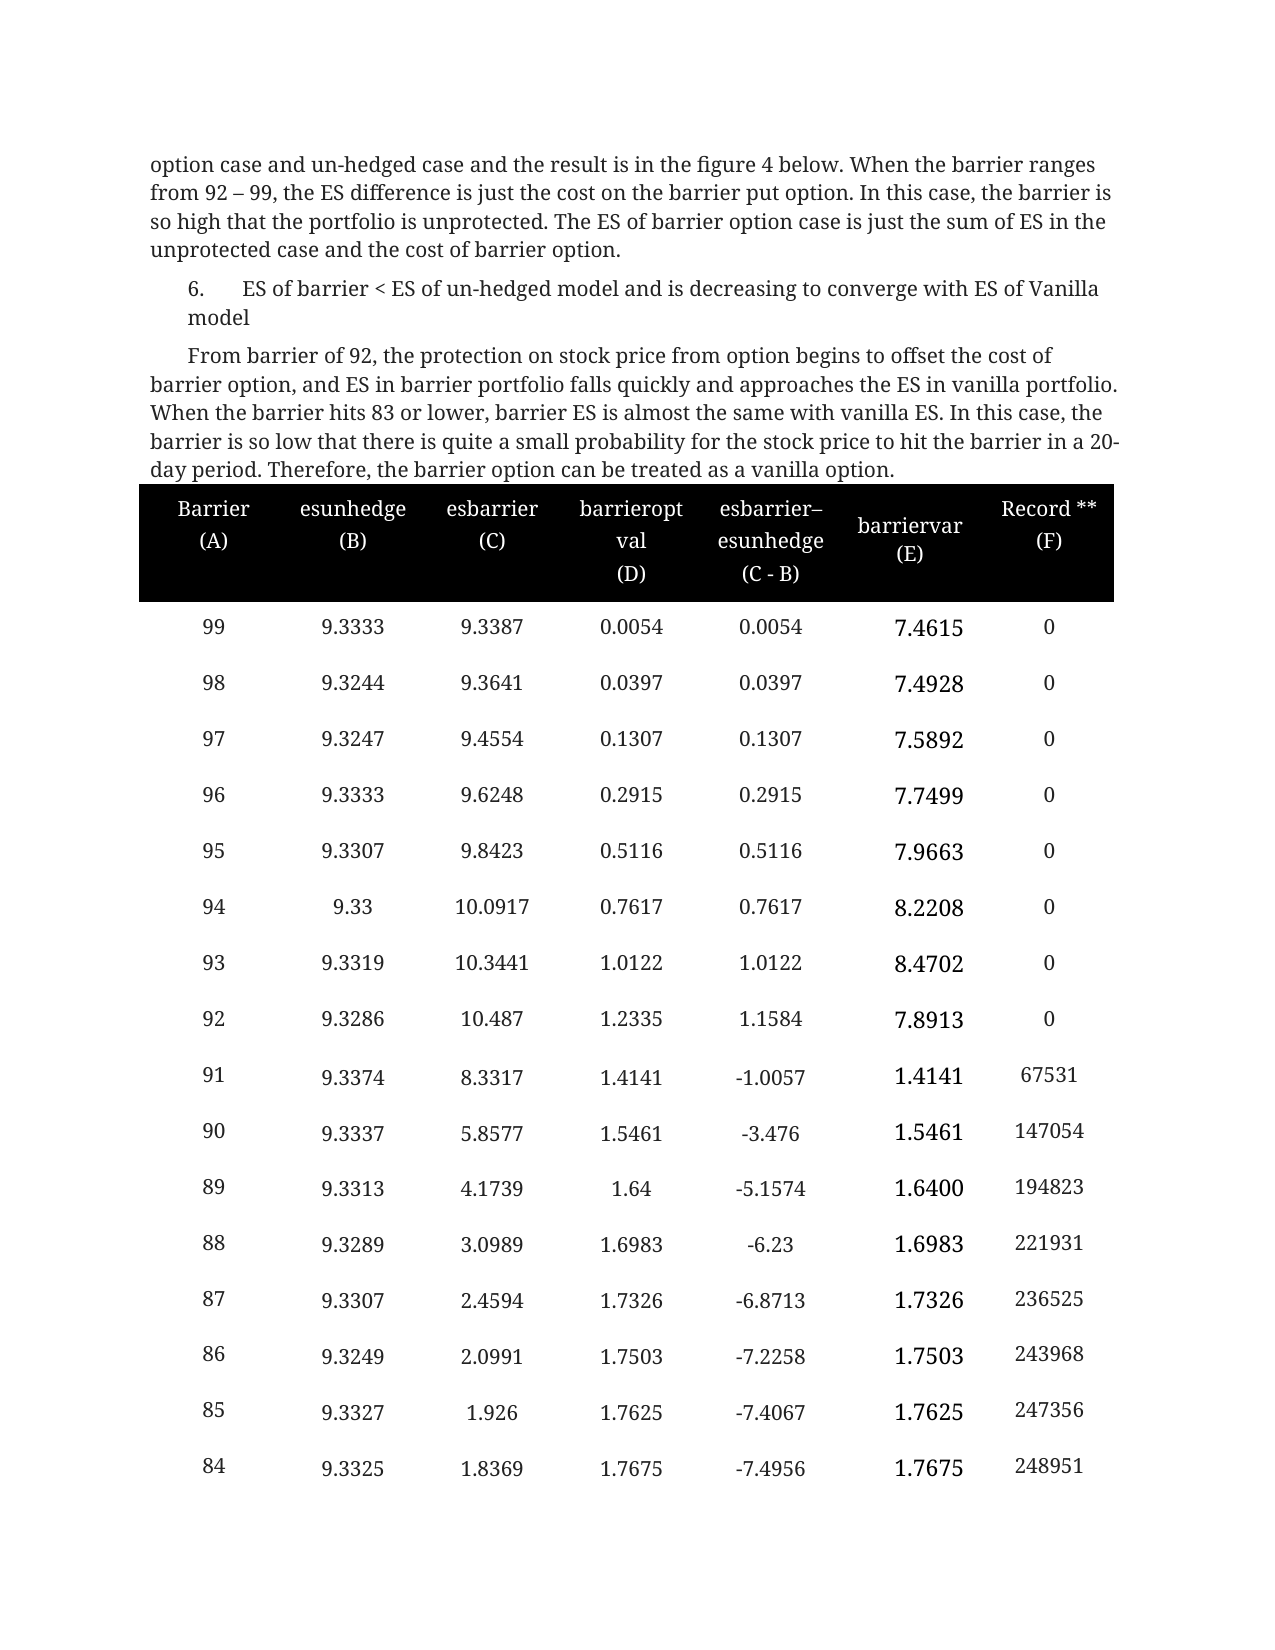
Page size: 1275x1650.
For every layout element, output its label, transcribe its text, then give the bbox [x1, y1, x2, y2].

table_cell 9.6248 [417, 770, 557, 826]
table_cell -6.23 [696, 1217, 835, 1273]
table_cell 221931 [974, 1217, 1114, 1273]
table_cell 9.3313 [278, 1161, 417, 1217]
table_cell 9.3247 [278, 714, 417, 770]
table_cell 0.2915 [696, 770, 835, 826]
table_cell 1.7675 [557, 1441, 696, 1497]
table_cell 98 [139, 658, 278, 714]
table_cell 1.1584 [696, 994, 835, 1049]
table_cell 89 [139, 1161, 278, 1217]
table_cell 1.5461 [557, 1105, 696, 1161]
table_cell 7.4615 [835, 602, 974, 658]
text From barrier of 92, the protection on stock price from option begins to offset the cost of barrier option, and ES in barrier portfolio falls quickly and approaches the ES in vanilla portfolio. When the barrier hits 83 or lower, barrier ES is almost the same with vanilla ES. In this case, the barrier is so low that there is quite a small probability for the stock price to hit the barrier in a 20-day period. Therefore, the barrier option can be treated as a vanilla option. [150, 341, 1125, 484]
table_cell 7.4928 [835, 658, 974, 714]
table_cell 236525 [974, 1273, 1114, 1329]
table_header Record ** (F) [974, 484, 1114, 602]
table_cell 1.7625 [557, 1385, 696, 1441]
table_cell 9.4554 [417, 714, 557, 770]
table_cell 10.3441 [417, 938, 557, 993]
table_cell 97 [139, 714, 278, 770]
table_cell 94 [139, 882, 278, 938]
table_cell 9.3374 [278, 1050, 417, 1105]
table_cell 87 [139, 1273, 278, 1329]
table_cell 0.0397 [557, 658, 696, 714]
table_cell 9.3307 [278, 826, 417, 882]
table_cell -5.1574 [696, 1161, 835, 1217]
table_header barrieroptval (D) [557, 484, 696, 602]
table_cell 2.4594 [417, 1273, 557, 1329]
table_cell 0.0397 [696, 658, 835, 714]
table_cell 1.4141 [835, 1050, 974, 1105]
table_cell 9.3337 [278, 1105, 417, 1161]
table_cell 0 [974, 938, 1114, 993]
table_cell 9.3319 [278, 938, 417, 993]
table_cell -7.2258 [696, 1329, 835, 1385]
table_cell 8.4702 [835, 938, 974, 993]
table_cell 91 [139, 1050, 278, 1105]
table_cell 0.0054 [557, 602, 696, 658]
table_cell 0 [974, 602, 1114, 658]
table_cell 1.926 [417, 1385, 557, 1441]
table_cell -1.0057 [696, 1050, 835, 1105]
table_cell 86 [139, 1329, 278, 1385]
table_cell 9.3307 [278, 1273, 417, 1329]
table_cell 1.7625 [835, 1385, 974, 1441]
table_cell 1.8369 [417, 1441, 557, 1497]
table_cell 1.2335 [557, 994, 696, 1049]
table_header esbarrier–esunhedge (C - B) [696, 484, 835, 602]
table_cell 8.2208 [835, 882, 974, 938]
table_cell 0 [974, 994, 1114, 1049]
table_cell 93 [139, 938, 278, 993]
table_cell 90 [139, 1105, 278, 1161]
table_cell 7.9663 [835, 826, 974, 882]
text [150, 150, 1125, 264]
table_cell 1.0122 [557, 938, 696, 993]
table_cell 9.3244 [278, 658, 417, 714]
table_cell 194823 [974, 1161, 1114, 1217]
table_cell 7.7499 [835, 770, 974, 826]
table_cell 147054 [974, 1105, 1114, 1161]
table_cell 1.6983 [835, 1217, 974, 1273]
text 6. ES of barrier < ES of un-hedged model and is decreasing to converge with ES of Vanilla model [187, 274, 1125, 331]
table_cell 0 [974, 882, 1114, 938]
table_cell 9.3249 [278, 1329, 417, 1385]
table_cell 8.3317 [417, 1050, 557, 1105]
table_cell 5.8577 [417, 1105, 557, 1161]
table_cell 2.0991 [417, 1329, 557, 1385]
table_cell 248951 [974, 1441, 1114, 1497]
table_cell 9.3325 [278, 1441, 417, 1497]
table_cell 10.0917 [417, 882, 557, 938]
table_cell 0 [974, 658, 1114, 714]
table_cell 1.0122 [696, 938, 835, 993]
table_cell 96 [139, 770, 278, 826]
table_cell 0.7617 [696, 882, 835, 938]
table_cell -6.8713 [696, 1273, 835, 1329]
table_cell 9.3333 [278, 602, 417, 658]
table_cell 0 [974, 826, 1114, 882]
table_header esunhedge (B) [278, 484, 417, 602]
table_cell 9.8423 [417, 826, 557, 882]
table_cell 1.64 [557, 1161, 696, 1217]
table_cell 9.3289 [278, 1217, 417, 1273]
table_cell 67531 [974, 1050, 1114, 1105]
table_cell 0.2915 [557, 770, 696, 826]
table_cell 9.3286 [278, 994, 417, 1049]
table_cell 1.7675 [835, 1441, 974, 1497]
table_header esbarrier (C) [417, 484, 557, 602]
table_cell 9.3333 [278, 770, 417, 826]
table_cell 4.1739 [417, 1161, 557, 1217]
table_cell 9.3327 [278, 1385, 417, 1441]
table_cell 0.5116 [696, 826, 835, 882]
table_cell 0 [974, 714, 1114, 770]
table_cell 10.487 [417, 994, 557, 1049]
table_header barriervar (E) [835, 484, 974, 602]
table_cell 0.1307 [557, 714, 696, 770]
table_cell 99 [139, 602, 278, 658]
table_cell 1.4141 [557, 1050, 696, 1105]
table_cell 3.0989 [417, 1217, 557, 1273]
table_cell 85 [139, 1385, 278, 1441]
table_cell 247356 [974, 1385, 1114, 1441]
table_cell 1.5461 [835, 1105, 974, 1161]
table_cell 0.5116 [557, 826, 696, 882]
table_cell 88 [139, 1217, 278, 1273]
table_cell 92 [139, 994, 278, 1049]
table_cell 9.33 [278, 882, 417, 938]
table_cell 1.6400 [835, 1161, 974, 1217]
table_cell 243968 [974, 1329, 1114, 1385]
table_cell 84 [139, 1441, 278, 1497]
table_cell 1.7326 [557, 1273, 696, 1329]
table_cell -3.476 [696, 1105, 835, 1161]
table_cell 9.3387 [417, 602, 557, 658]
table_cell 9.3641 [417, 658, 557, 714]
table_cell 0.1307 [696, 714, 835, 770]
table_cell 1.7503 [557, 1329, 696, 1385]
table_cell -7.4067 [696, 1385, 835, 1441]
table_header Barrier (A) [139, 484, 278, 602]
table_cell 7.8913 [835, 994, 974, 1049]
table_cell 7.5892 [835, 714, 974, 770]
table_cell 95 [139, 826, 278, 882]
table_cell 0.0054 [696, 602, 835, 658]
table_cell 1.7326 [835, 1273, 974, 1329]
table_cell 1.6983 [557, 1217, 696, 1273]
table_cell 0 [974, 770, 1114, 826]
table_cell 1.7503 [835, 1329, 974, 1385]
table_cell -7.4956 [696, 1441, 835, 1497]
table_cell 0.7617 [557, 882, 696, 938]
